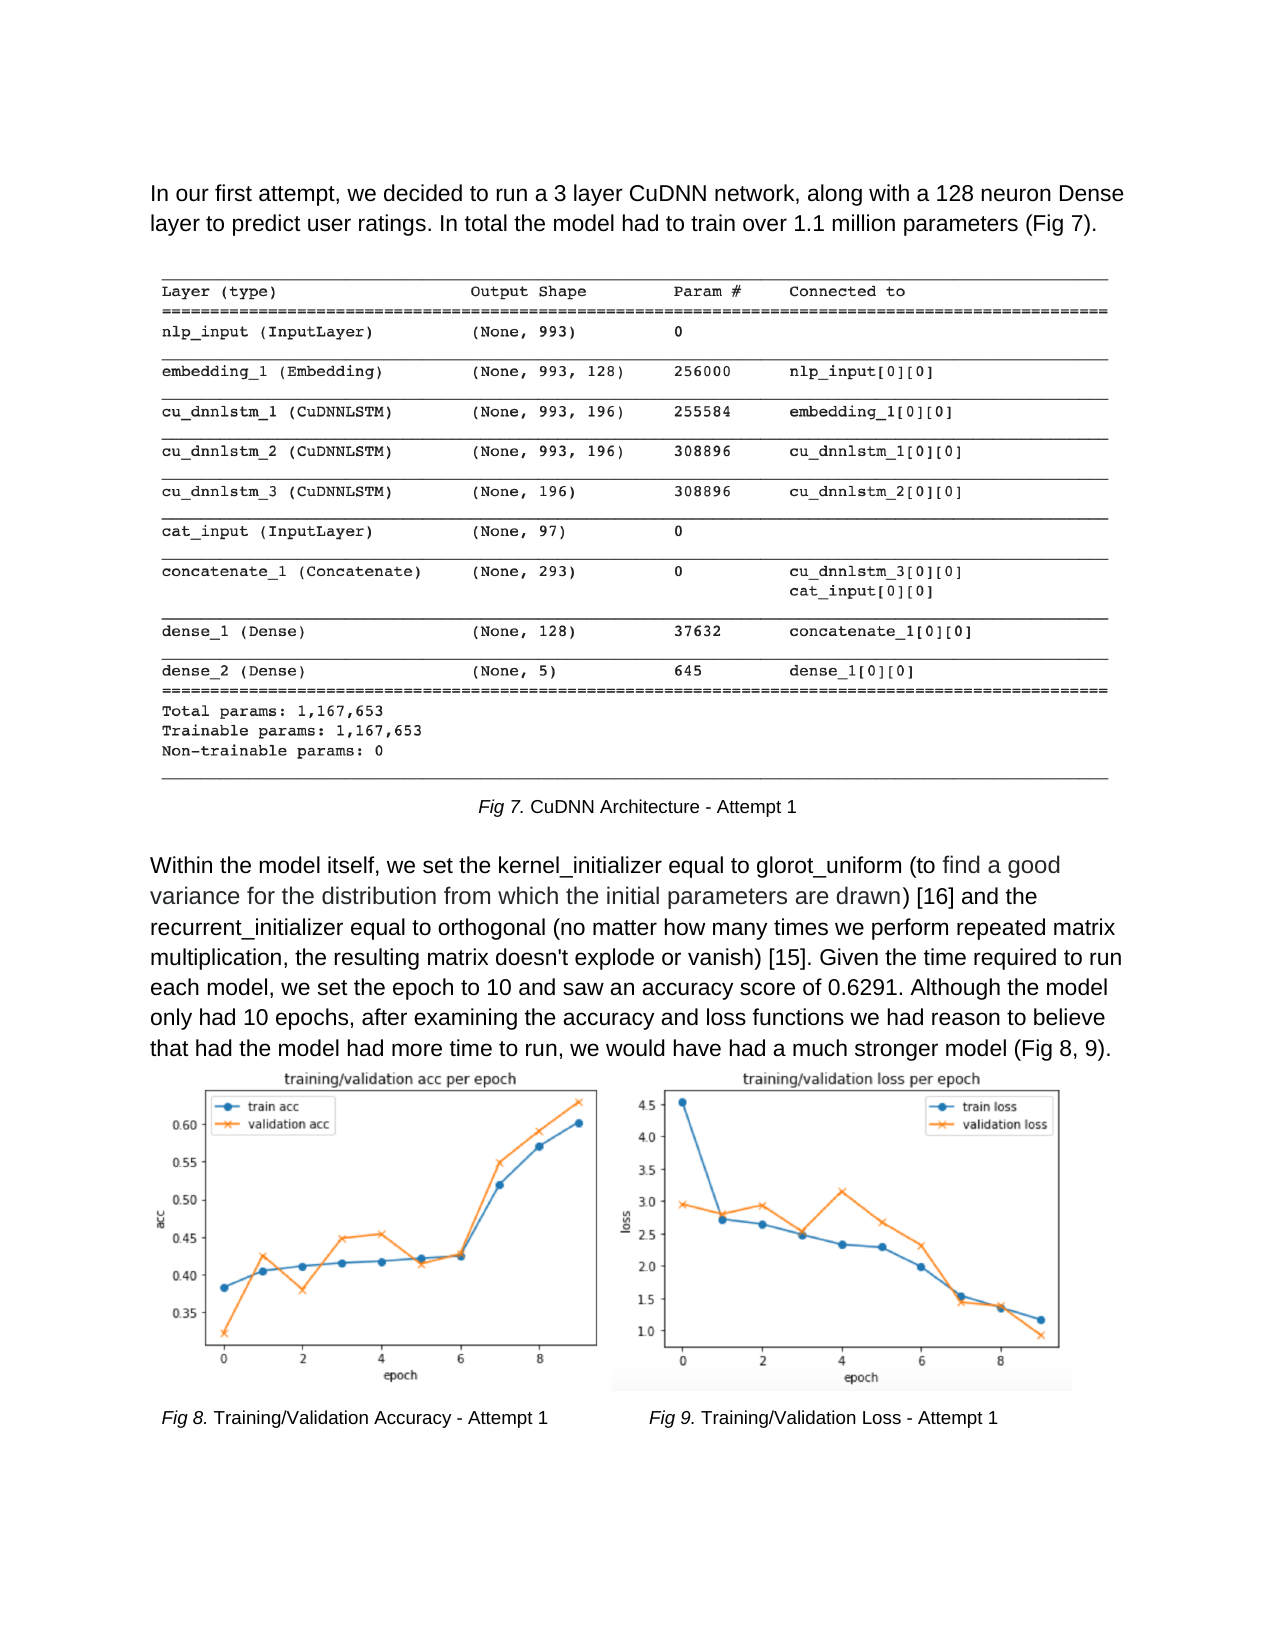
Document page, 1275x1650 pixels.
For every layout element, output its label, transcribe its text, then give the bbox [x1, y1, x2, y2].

table_header Fig 8. Training/Validation Accuracy - Attempt 1 [152, 1396, 638, 1438]
text Fig 7. CuDNN Architecture - Attempt 1 [150, 796, 1125, 817]
table_header Fig 9. Training/Validation Loss - Attempt 1 [640, 1396, 1125, 1438]
picture [150, 270, 1125, 792]
picture [150, 1064, 1072, 1391]
text Within the model itself, we set the kernel_initializer equal to glorot_uniform (to find a good variance for the distribution from which the initial parameters are drawn) [16] and the recurrent_initializer equal to orthogonal (no matter how many times we perform repeated matrix multiplication, the resulting matrix doesn't explode or vanish) [15]. Given the time required to run each model, we set the epoch to 10 and saw an accuracy score of 0.6291. Although the model only had 10 epochs, after examining the accuracy and loss functions we had reason to believe that had the model had more time to run, we would have had a much stronger model (Fig 8, 9). [150, 851, 1125, 1061]
text In our first attempt, we decided to run a 3 layer CuDNN network, along with a 128 neuron Dense layer to predict user ratings. In total the model had to train over 1.1 million parameters (Fig 7). [150, 180, 1125, 237]
